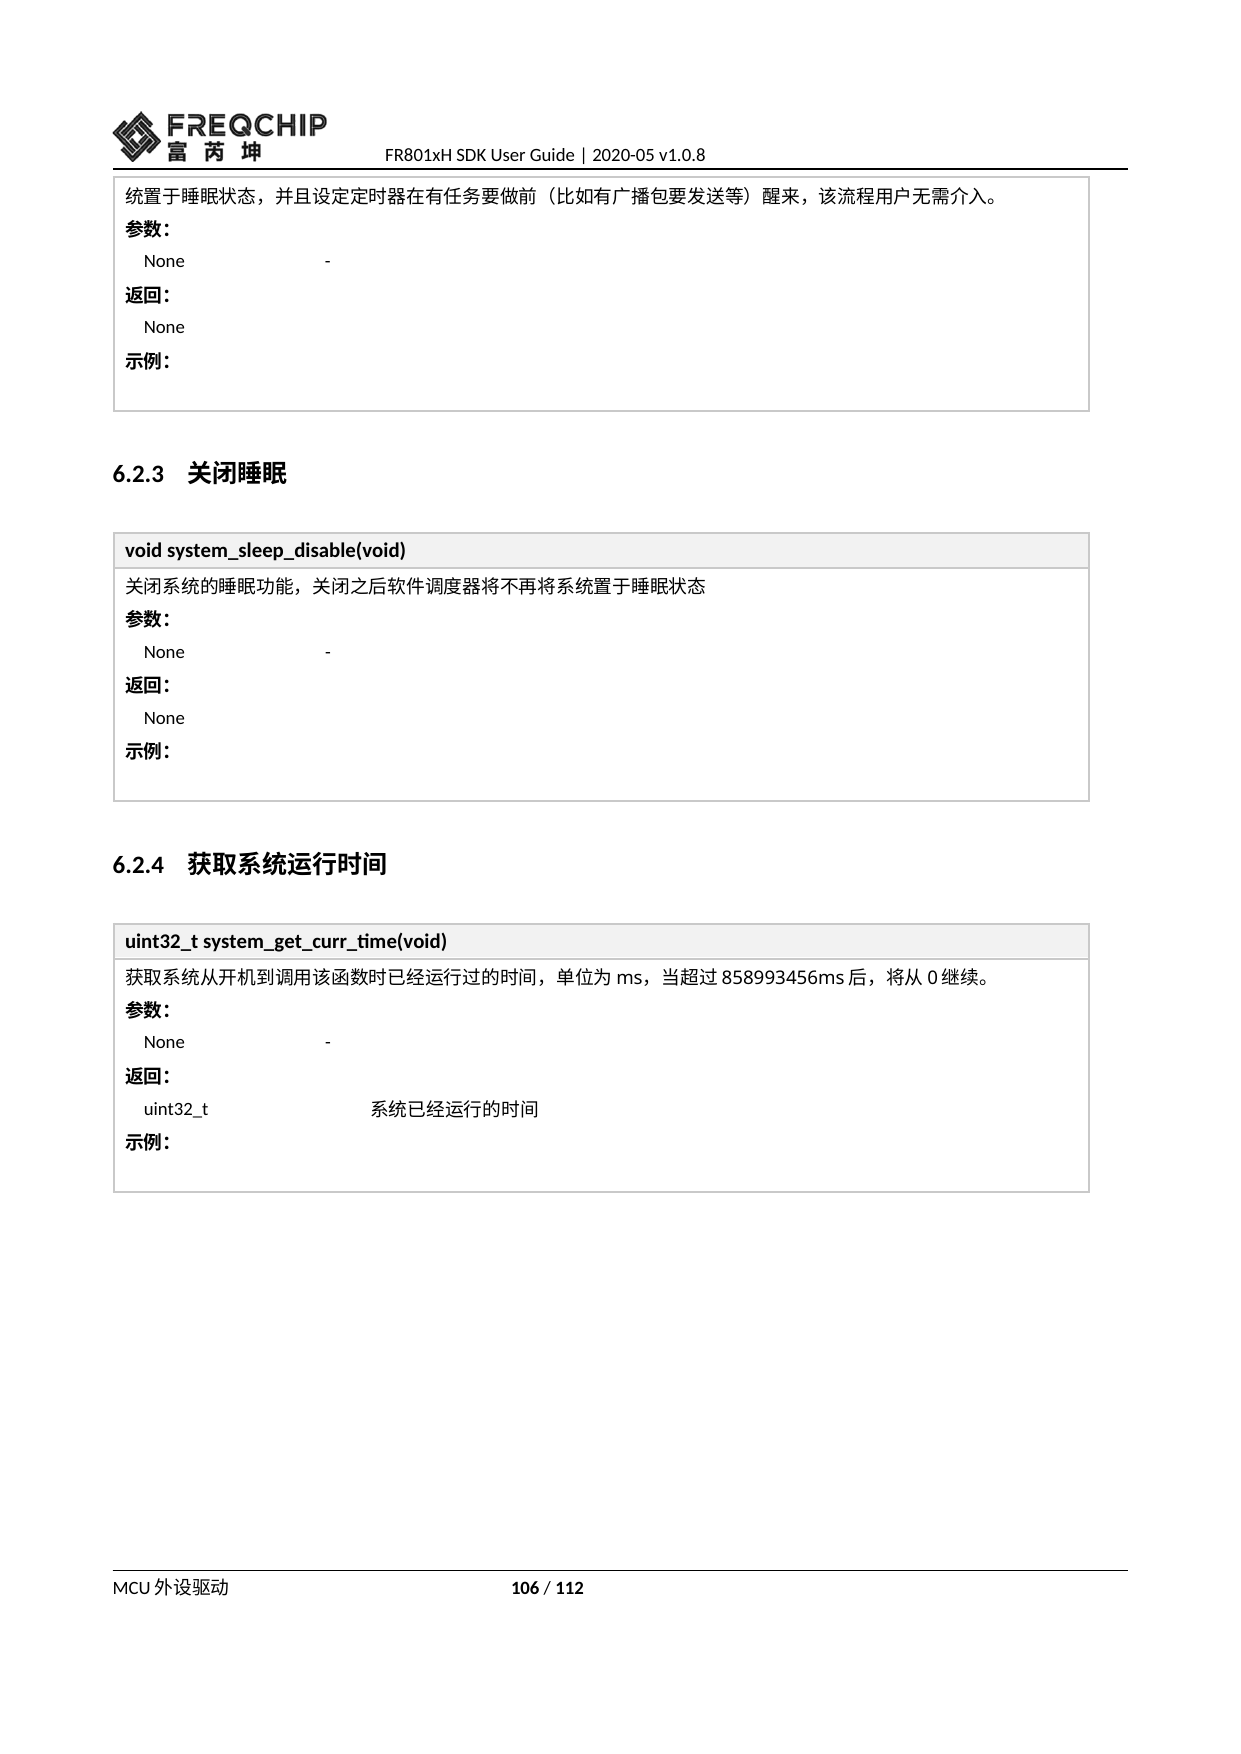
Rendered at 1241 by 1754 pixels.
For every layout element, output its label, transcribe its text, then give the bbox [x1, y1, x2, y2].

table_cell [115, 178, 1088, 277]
picture [112, 111, 327, 162]
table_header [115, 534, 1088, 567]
subtitle 获取系统运行时间 [112, 829, 1128, 895]
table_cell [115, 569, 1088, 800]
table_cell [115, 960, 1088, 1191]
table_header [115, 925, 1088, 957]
subtitle 关闭睡眠 [112, 439, 1128, 505]
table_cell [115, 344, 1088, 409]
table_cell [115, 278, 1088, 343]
